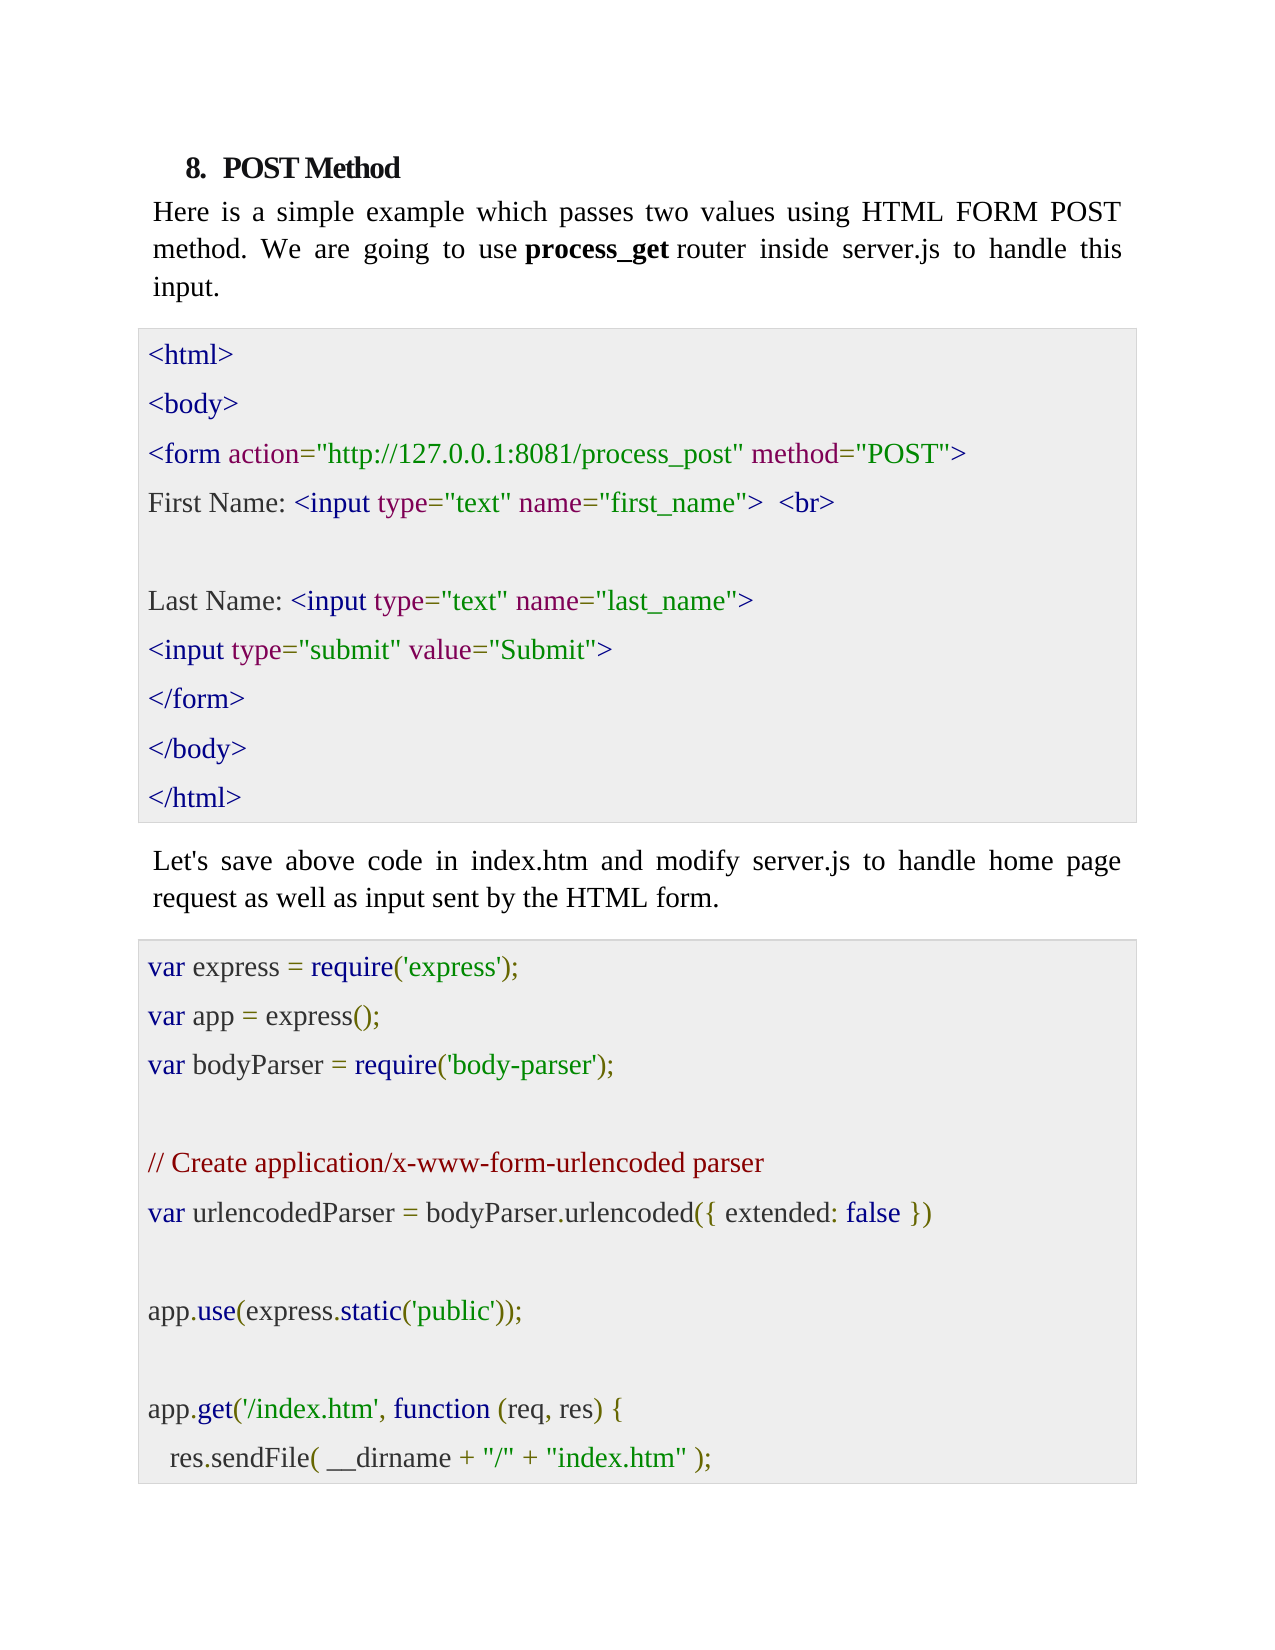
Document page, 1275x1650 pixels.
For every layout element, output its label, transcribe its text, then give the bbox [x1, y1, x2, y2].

text var app = express(); [139, 988, 1136, 1032]
text </body> [139, 721, 1136, 764]
text app.use(express.static('public')); [139, 1283, 1136, 1327]
text First Name: <input type="text" name="first_name"> <br> [139, 475, 1136, 518]
text <input type="submit" value="Submit"> [139, 623, 1136, 666]
text <form action="http://127.0.0.1:8081/process_post" method="POST"> [139, 426, 1136, 469]
text <html> [139, 329, 1136, 371]
text var bodyParser = require('body-parser'); [139, 1037, 1136, 1081]
text Here is a simple example which passes two values using HTML FORM POST method. We are going to use process_get router inside server.js to handle this input. [153, 190, 1122, 303]
subtitle POST Method [185, 148, 1122, 185]
text <body> [139, 377, 1136, 420]
text app.get('/index.htm', function (req, res) { [139, 1382, 1136, 1425]
text </html> [139, 770, 1136, 822]
text Let's save above code in index.htm and modify server.js to handle home page request as well as input sent by the HTML form. [153, 839, 1122, 914]
text var urlencodedParser = bodyParser.urlencoded({ extended: false }) [139, 1185, 1136, 1228]
text // Create application/x-www-form-urlencoded parser [139, 1136, 1136, 1179]
text Last Name: <input type="text" name="last_name"> [139, 573, 1136, 617]
text res.sendFile( __dirname + "/" + "index.htm" ); [139, 1431, 1136, 1483]
text var express = require('express'); [139, 941, 1136, 982]
text </form> [139, 672, 1136, 715]
